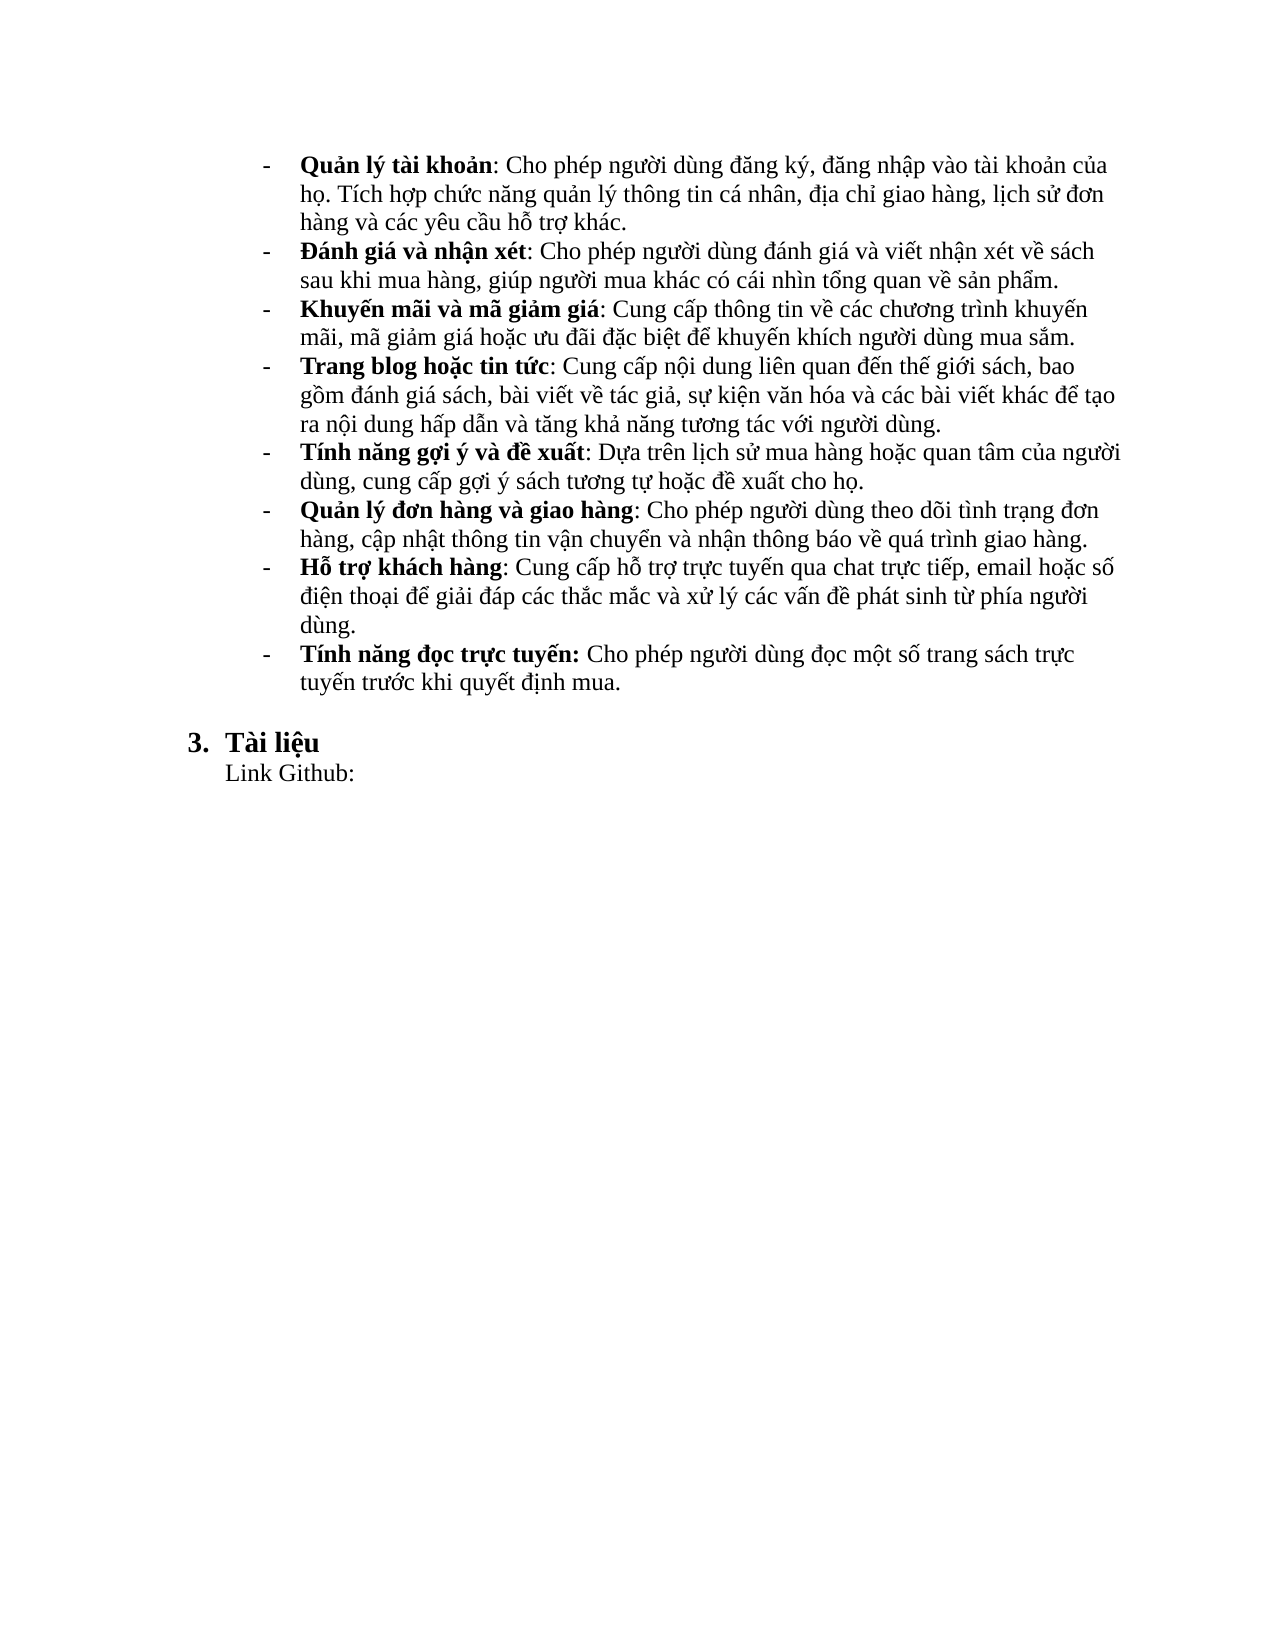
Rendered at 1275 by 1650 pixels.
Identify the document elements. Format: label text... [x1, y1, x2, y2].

list Tính năng gợi ý và đề xuất: Dựa trên lịch sử mua hàng hoặc quan tâm của người dùng, cung cấp gợi ý sách tương tự hoặc đề xuất cho họ. [262, 437, 1125, 495]
list Tính năng đọc trực tuyến: Cho phép người dùng đọc một số trang sách trực tuyến trước khi quyết định mua. [262, 639, 1125, 696]
list Quản lý đơn hàng và giao hàng: Cho phép người dùng theo dõi tình trạng đơn hàng, cập nhật thông tin vận chuyển và nhận thông báo về quá trình giao hàng. [262, 495, 1125, 552]
list Khuyến mãi và mã giảm giá: Cung cấp thông tin về các chương trình khuyến mãi, mã giảm giá hoặc ưu đãi đặc biệt để khuyến khích người dùng mua sắm. [262, 294, 1125, 351]
list Link Github: [225, 758, 1125, 787]
list Đánh giá và nhận xét: Cho phép người dùng đánh giá và viết nhận xét về sách sau khi mua hàng, giúp người mua khác có cái nhìn tổng quan về sản phẩm. [262, 236, 1125, 294]
list Tài liệu [187, 725, 1125, 758]
list Trang blog hoặc tin tức: Cung cấp nội dung liên quan đến thế giới sách, bao gồm đánh giá sách, bài viết về tác giả, sự kiện văn hóa và các bài viết khác để tạo ra nội dung hấp dẫn và tăng khả năng tương tác với người dùng. [262, 351, 1125, 437]
list Quản lý tài khoản: Cho phép người dùng đăng ký, đăng nhập vào tài khoản của họ. Tích hợp chức năng quản lý thông tin cá nhân, địa chỉ giao hàng, lịch sử đơn hàng và các yêu cầu hỗ trợ khác. [262, 150, 1125, 236]
list Hỗ trợ khách hàng: Cung cấp hỗ trợ trực tuyến qua chat trực tiếp, email hoặc số điện thoại để giải đáp các thắc mắc và xử lý các vấn đề phát sinh từ phía người dùng. [262, 552, 1125, 639]
